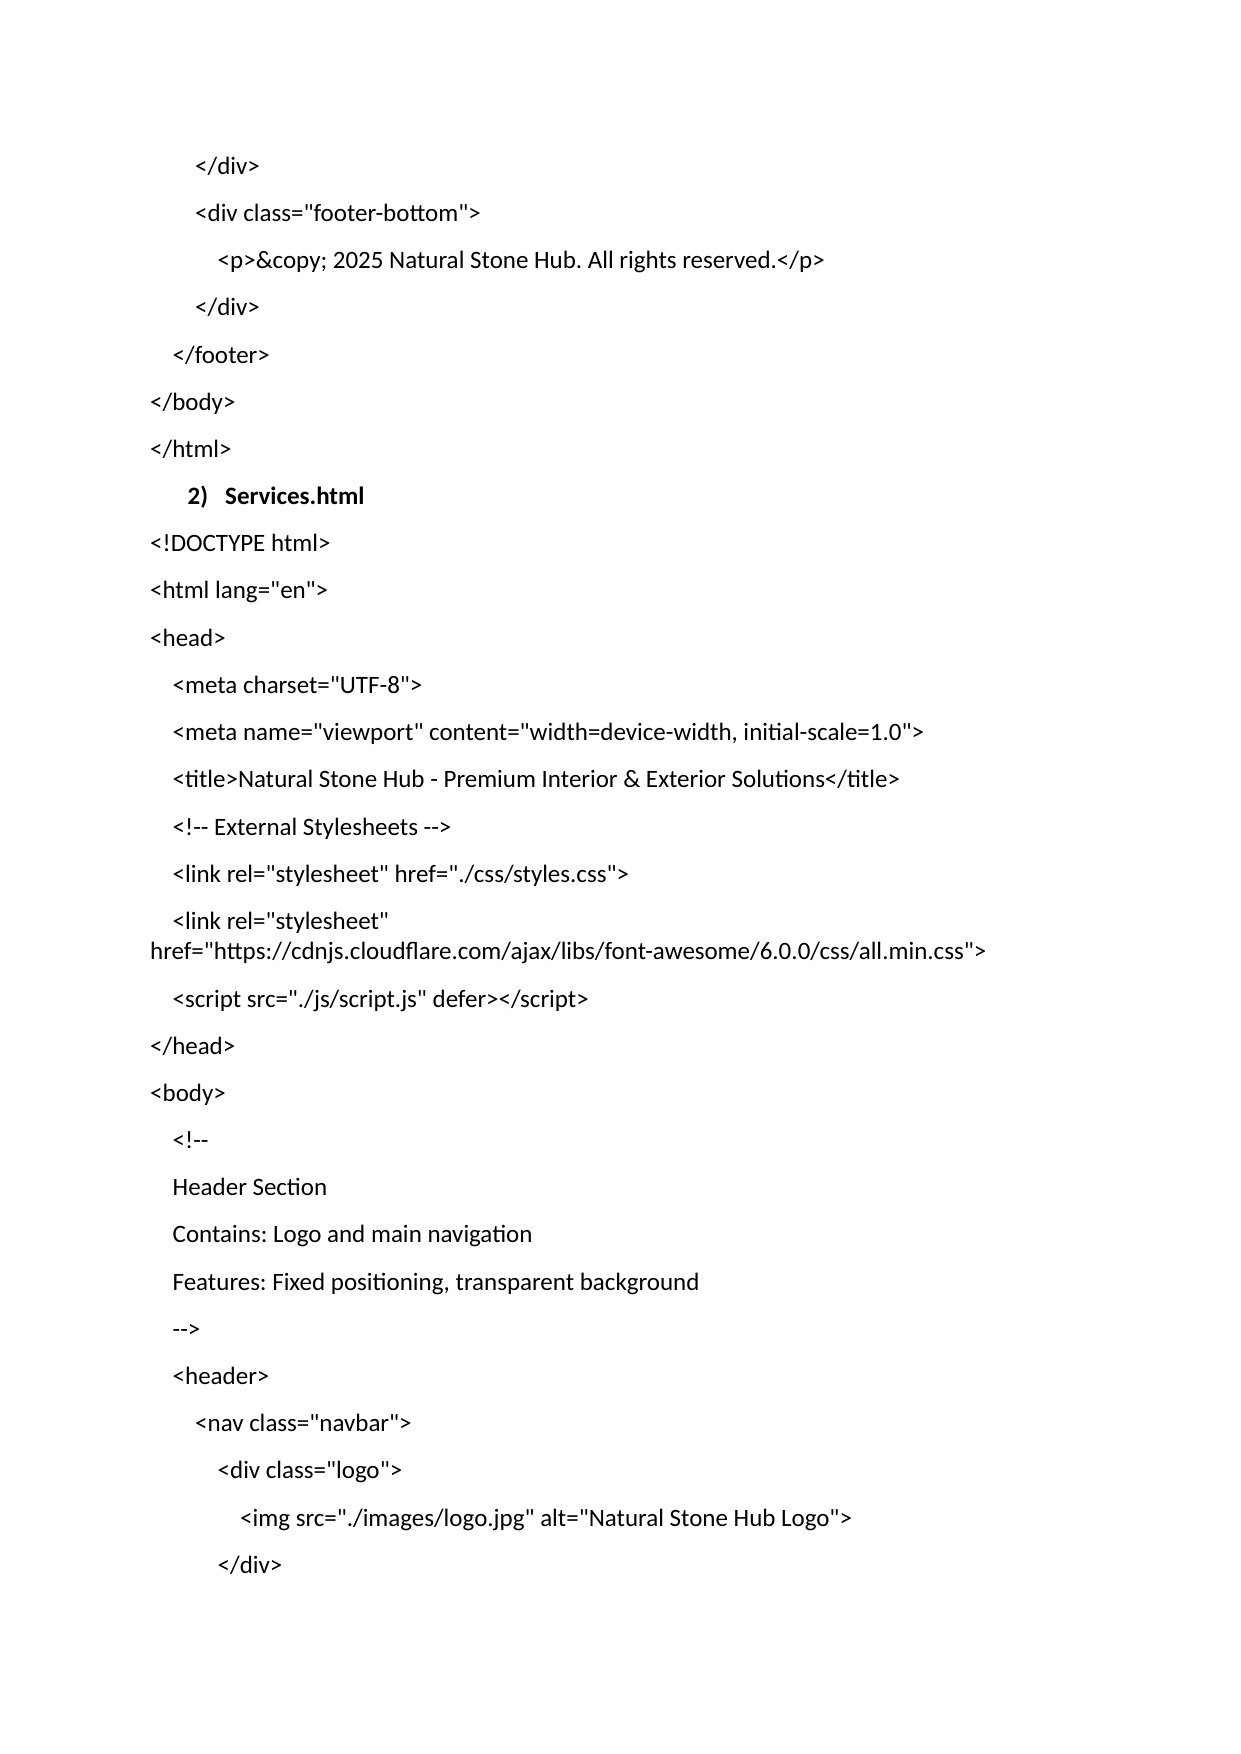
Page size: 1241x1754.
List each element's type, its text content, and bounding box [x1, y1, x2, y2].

text <header> [150, 1360, 1090, 1391]
list Services.html [187, 480, 1090, 511]
text </head> [150, 1030, 1090, 1060]
text <body> [150, 1077, 1090, 1108]
text <html lang="en"> [150, 575, 1090, 605]
text <script src="./js/script.js" defer></script> [150, 983, 1090, 1013]
text </div> [150, 292, 1090, 322]
text Header Section [150, 1171, 1090, 1202]
text <nav class="navbar"> [150, 1407, 1090, 1438]
text Contains: Logo and main navigation [150, 1219, 1090, 1249]
text <!DOCTYPE html> [150, 527, 1090, 558]
text <p>&copy; 2025 Natural Stone Hub. All rights reserved.</p> [150, 244, 1090, 275]
text </div> [150, 1549, 1090, 1579]
text <!-- [150, 1124, 1090, 1155]
text <div class="logo"> [150, 1454, 1090, 1485]
text <meta name="viewport" content="width=device-width, initial-scale=1.0"> [150, 716, 1090, 747]
text <img src="./images/logo.jpg" alt="Natural Stone Hub Logo"> [150, 1502, 1090, 1532]
text <link rel="stylesheet" href="./css/styles.css"> [150, 858, 1090, 888]
text <div class="footer-bottom"> [150, 197, 1090, 228]
text <title>Natural Stone Hub - Premium Interior & Exterior Solutions</title> [150, 763, 1090, 794]
text <!-- External Stylesheets --> [150, 811, 1090, 841]
text Features: Fixed positioning, transparent background [150, 1266, 1090, 1296]
text </body> [150, 386, 1090, 416]
text <head> [150, 622, 1090, 652]
text <link rel="stylesheet" href="https://cdnjs.cloudflare.com/ajax/libs/font-awesome/6.0.0/css/all.min.css"> [150, 905, 1090, 966]
text --> [150, 1313, 1090, 1343]
text </div> [150, 150, 1090, 181]
text </html> [150, 433, 1090, 464]
text </footer> [150, 339, 1090, 369]
text <meta charset="UTF-8"> [150, 669, 1090, 699]
